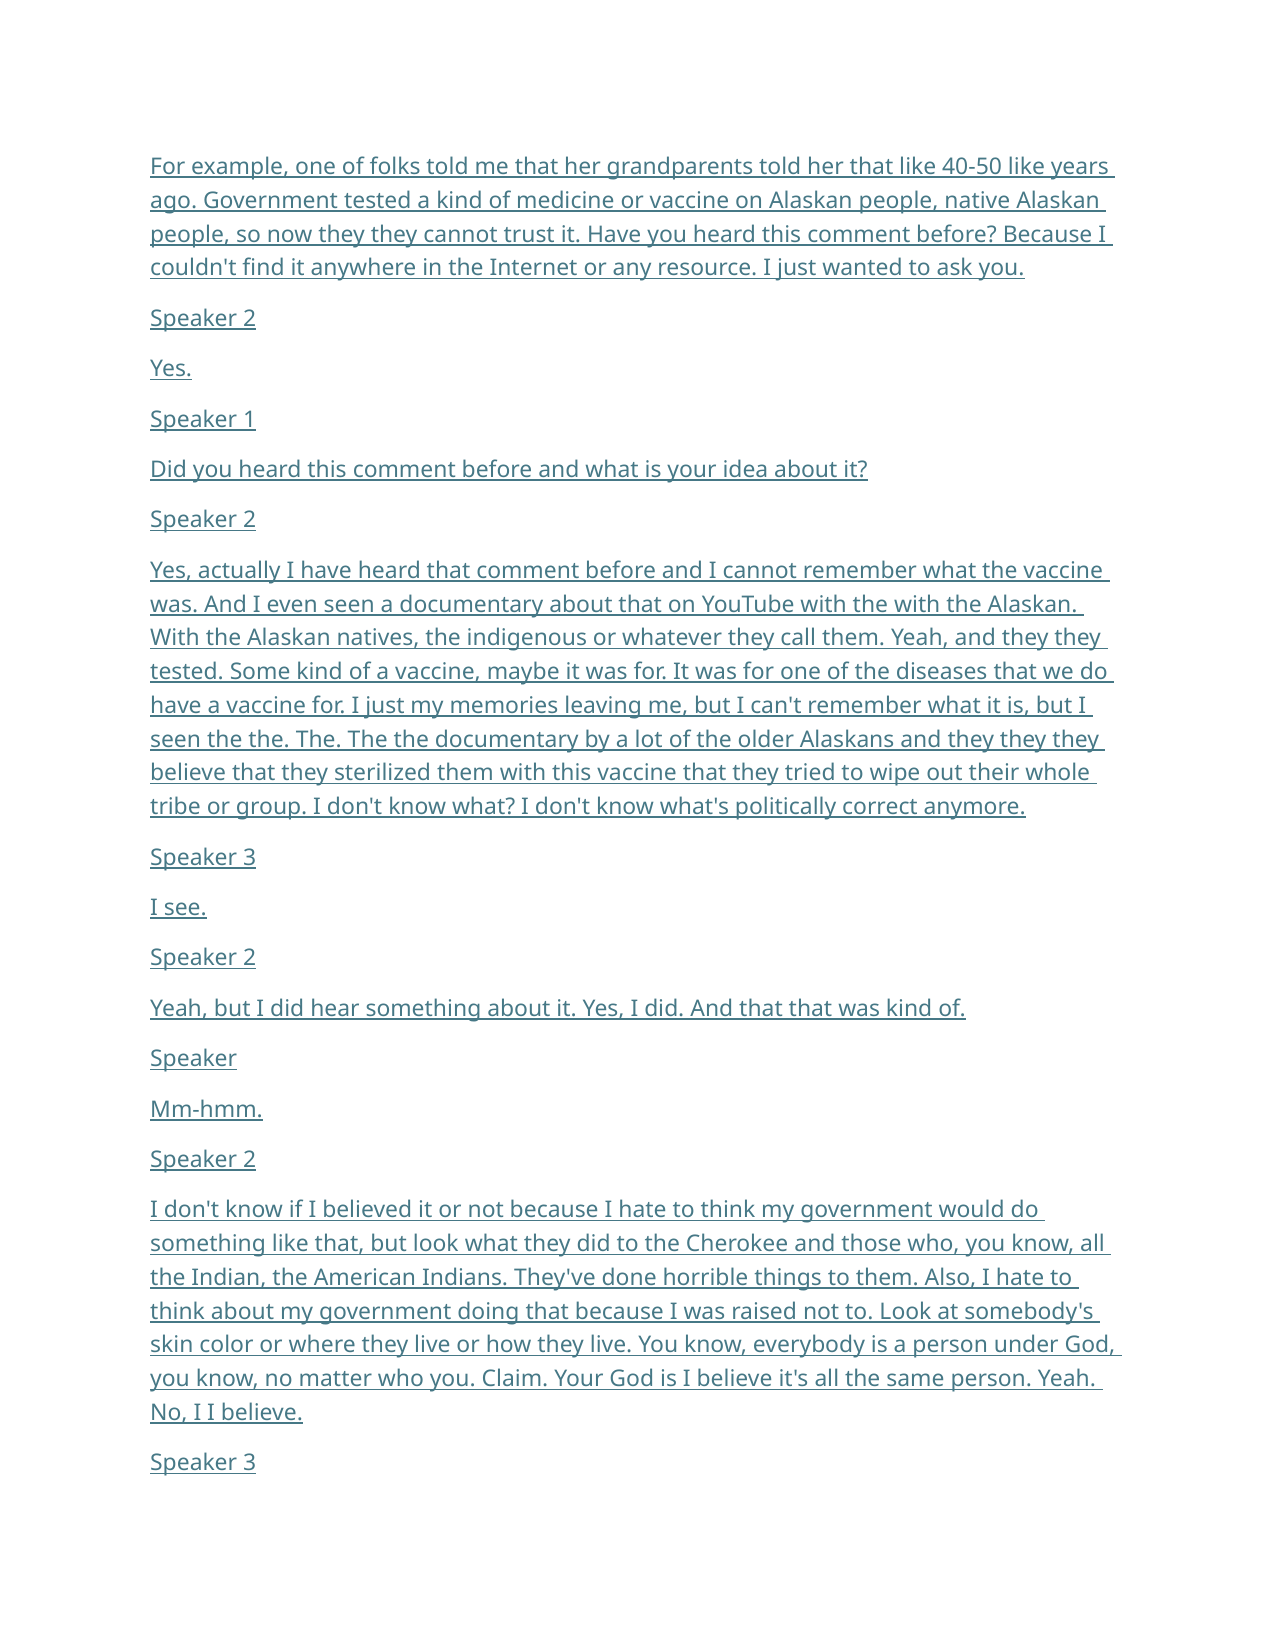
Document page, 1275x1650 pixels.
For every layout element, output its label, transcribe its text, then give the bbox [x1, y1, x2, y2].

text I don't know if I believed it or not because I hate to think my government would do something like that, but look what they did to the Cherokee and those who, you know, all the Indian, the American Indians. They've done horrible things to them. Also, I hate to think about my government doing that because I was raised not to. Look at somebody's skin color or where they live or how they live. You know, everybody is a person under God, you know, no matter who you. Claim. Your God is I believe it's all the same person. Yeah. No, I I believe. [150, 1193, 1125, 1427]
text Speaker 2 [150, 503, 1125, 534]
text Speaker 2 [150, 1143, 1125, 1174]
text Speaker 2 [150, 302, 1125, 333]
text Speaker [150, 1042, 1125, 1073]
text Yes. [150, 352, 1125, 383]
text Yeah, but I did hear something about it. Yes, I did. And that that was kind of. [150, 992, 1125, 1023]
text Speaker 1 [150, 402, 1125, 434]
text Speaker 3 [150, 840, 1125, 872]
text Yes, actually I have heard that comment before and I cannot remember what the vaccine was. And I even seen a documentary about that on YouTube with the with the Alaskan. With the Alaskan natives, the indigenous or whatever they call them. Yeah, and they they tested. Some kind of a vaccine, maybe it was for. It was for one of the diseases that we do have a vaccine for. I just my memories leaving me, but I can't remember what it is, but I seen the the. The. The the documentary by a lot of the older Alaskans and they they they believe that they sterilized them with this vaccine that they tried to wipe out their whole tribe or group. I don't know what? I don't know what's politically correct anymore. [150, 554, 1125, 821]
text Mm-hmm. [150, 1092, 1125, 1124]
text Did you heard this comment before and what is your idea about it? [150, 453, 1125, 484]
text For example, one of folks told me that her grandparents told her that like 40-50 like years ago. Government tested a kind of medicine or vaccine on Alaskan people, native Alaskan people, so now they they cannot trust it. Have you heard this comment before? Because I couldn't find it anywhere in the Internet or any resource. I just wanted to ask you. [150, 150, 1125, 282]
text I see. [150, 891, 1125, 922]
text Speaker 2 [150, 941, 1125, 972]
text Speaker 3 [150, 1446, 1125, 1477]
